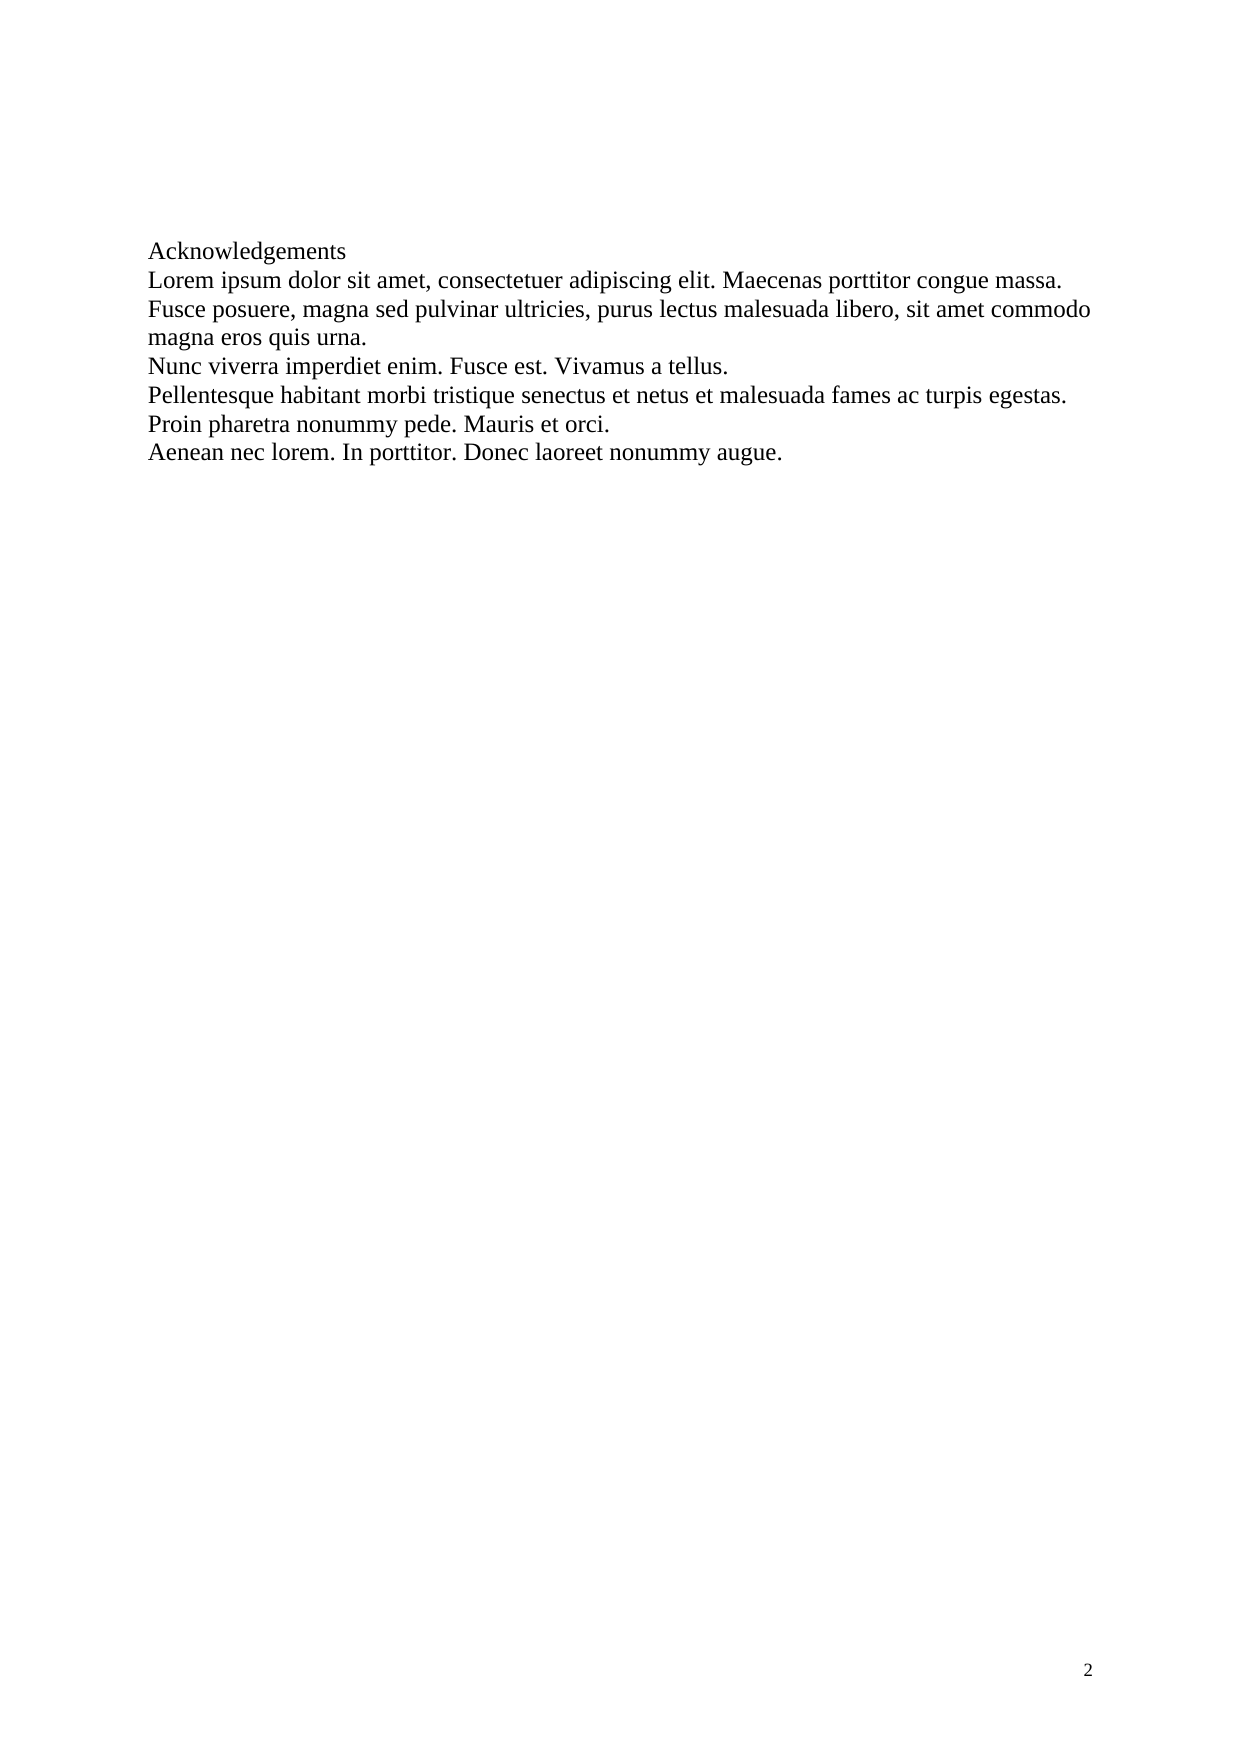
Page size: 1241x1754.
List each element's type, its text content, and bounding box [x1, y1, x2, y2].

text Lorem ipsum dolor sit amet, consectetuer adipiscing elit. Maecenas porttitor congue massa. Fusce posuere, magna sed pulvinar ultricies, purus lectus malesuada libero, sit amet commodo magna eros quis urna. [148, 265, 1092, 351]
text Aenean nec lorem. In porttitor. Donec laoreet nonummy augue. [148, 437, 1092, 466]
text Pellentesque habitant morbi tristique senectus et netus et malesuada fames ac turpis egestas. Proin pharetra nonummy pede. Mauris et orci. [148, 380, 1092, 437]
text Nunc viverra imperdiet enim. Fusce est. Vivamus a tellus. [148, 351, 1092, 380]
text Acknowledgements [148, 236, 1092, 265]
